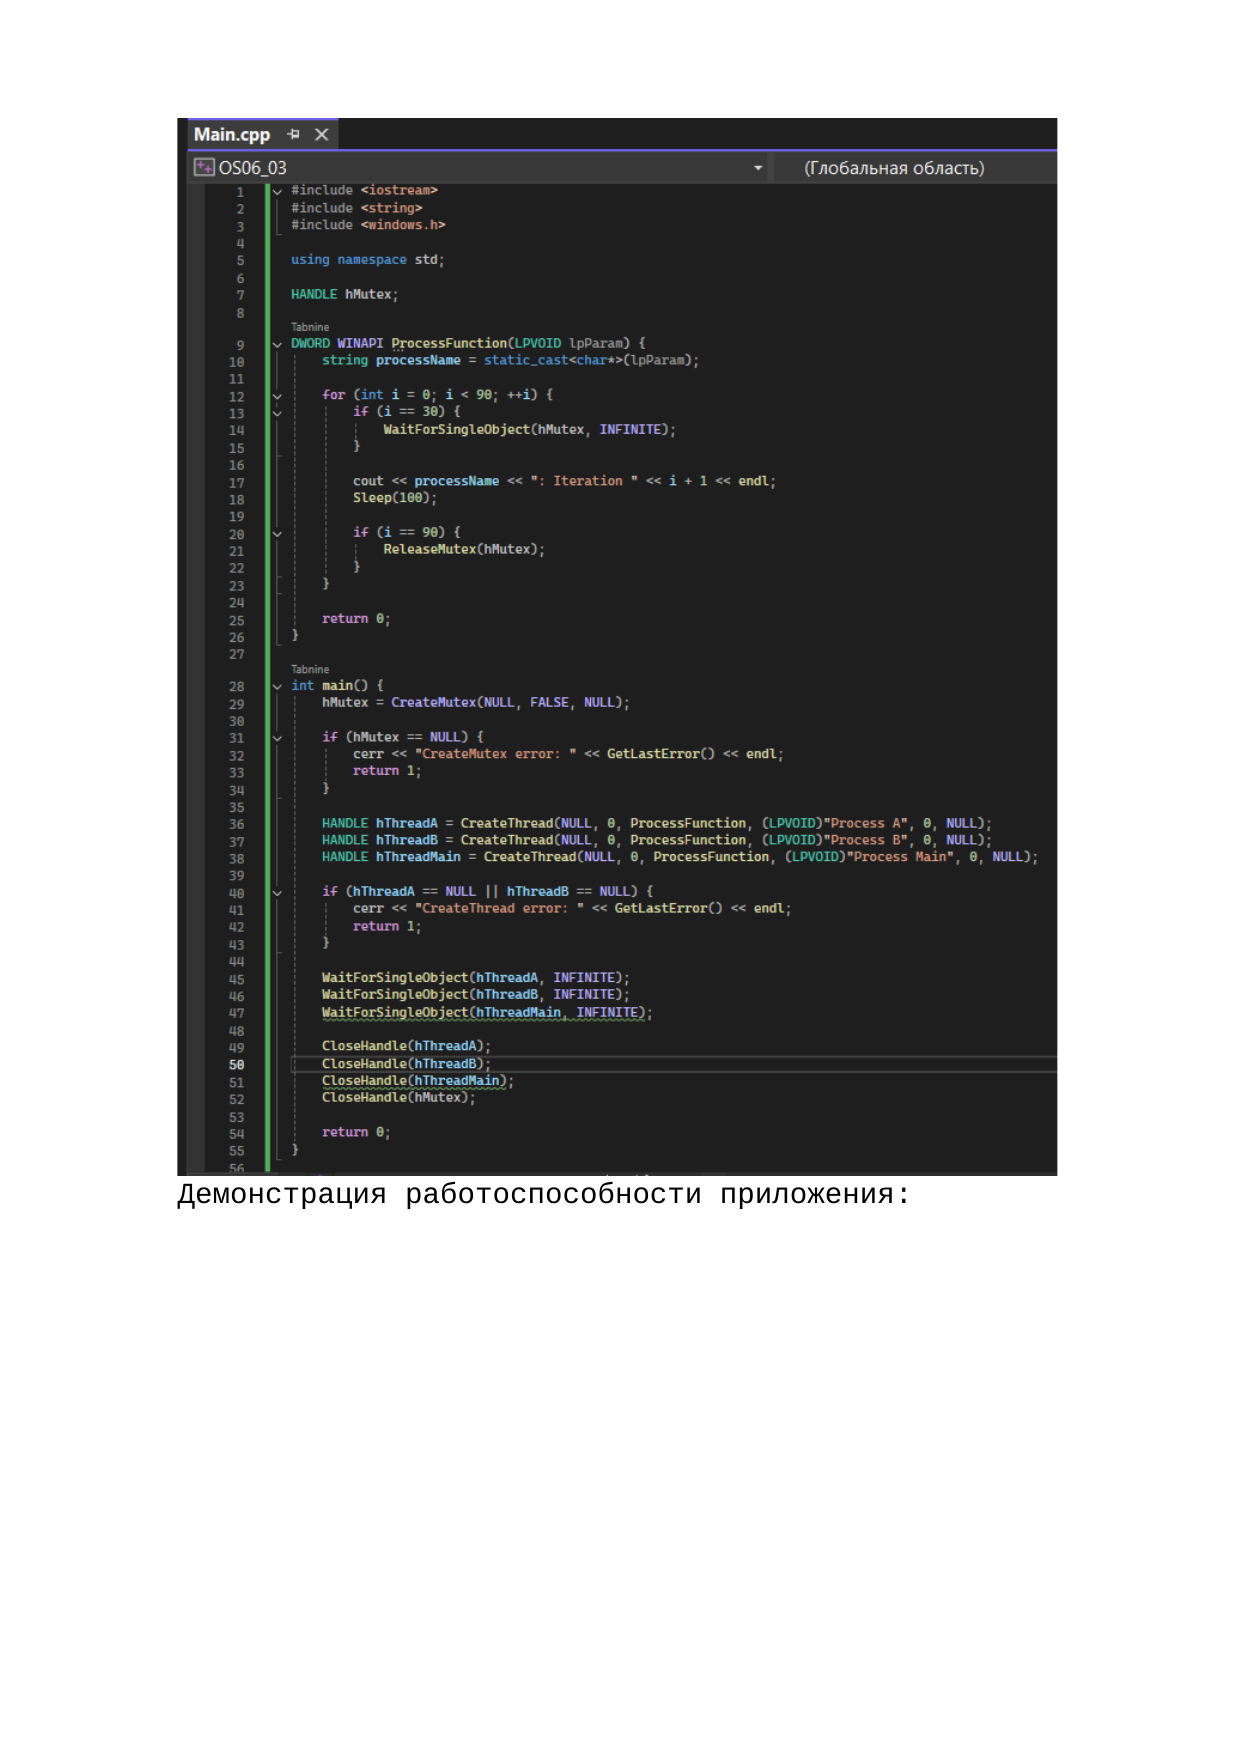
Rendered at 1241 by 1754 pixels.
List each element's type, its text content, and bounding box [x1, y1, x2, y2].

picture [177, 118, 1058, 1176]
list Демонстрация работоспособности приложения: [177, 1180, 1152, 1213]
